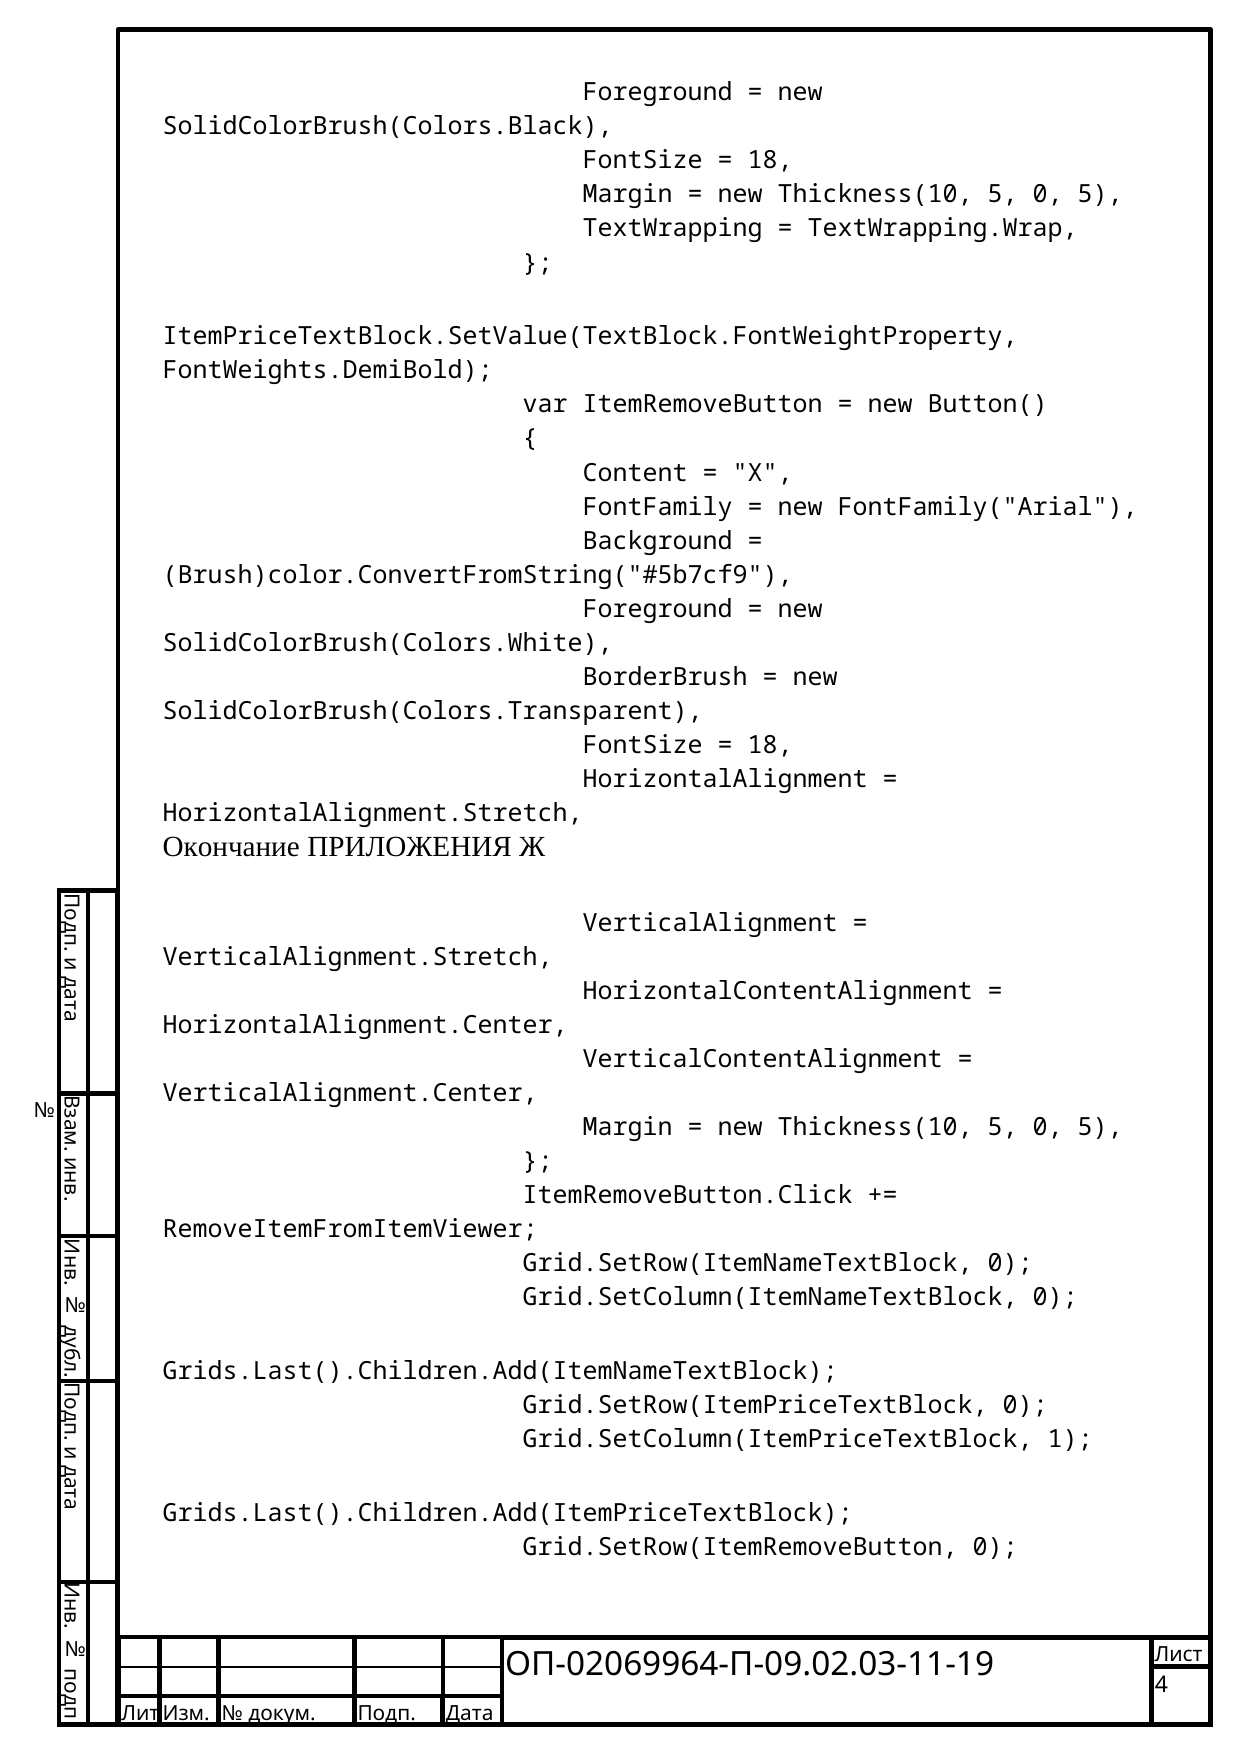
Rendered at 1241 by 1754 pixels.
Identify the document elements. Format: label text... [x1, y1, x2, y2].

text Margin = new Thickness(10, 5, 0, 5), [162, 176, 1181, 210]
text }; [162, 244, 1181, 278]
text Grids.Last().Children.Add(ItemPriceTextBlock); [162, 1455, 1181, 1528]
text Grid.SetColumn(ItemNameTextBlock, 0); [162, 1279, 1181, 1313]
text FontSize = 18, [162, 142, 1181, 176]
text FontSize = 18, [162, 727, 1181, 761]
text VerticalAlignment = VerticalAlignment.Stretch, [162, 904, 1181, 972]
text FontFamily = new FontFamily("Arial"), [162, 488, 1181, 522]
text Окончание ПРИЛОЖЕНИЯ Ж [162, 829, 1181, 862]
text Margin = new Thickness(10, 5, 0, 5), [162, 1108, 1181, 1143]
text TextWrapping = TextWrapping.Wrap, [162, 210, 1181, 244]
text Grid.SetRow(ItemPriceTextBlock, 0); [162, 1387, 1181, 1421]
text Content = "X", [162, 454, 1181, 488]
text Grid.SetColumn(ItemPriceTextBlock, 1); [162, 1421, 1181, 1455]
text }; [162, 1143, 1181, 1177]
text BorderBrush = new SolidColorBrush(Colors.Transparent), [162, 658, 1181, 727]
text Background = (Brush)color.ConvertFromString("#5b7cf9"), [162, 522, 1181, 590]
text HorizontalAlignment = HorizontalAlignment.Stretch, [162, 761, 1181, 829]
text Grid.SetRow(ItemRemoveButton, 0); [162, 1528, 1181, 1563]
text Foreground = new SolidColorBrush(Colors.Black), [162, 74, 1181, 142]
text ItemPriceTextBlock.SetValue(TextBlock.FontWeightProperty, FontWeights.DemiBold); [162, 278, 1181, 386]
text var ItemRemoveButton = new Button() [162, 386, 1181, 420]
text Foreground = new SolidColorBrush(Colors.White), [162, 590, 1181, 658]
text VerticalContentAlignment = VerticalAlignment.Center, [162, 1040, 1181, 1108]
text Grids.Last().Children.Add(ItemNameTextBlock); [162, 1313, 1181, 1387]
text HorizontalContentAlignment = HorizontalAlignment.Center, [162, 972, 1181, 1040]
text Grid.SetRow(ItemNameTextBlock, 0); [162, 1245, 1181, 1279]
text { [162, 420, 1181, 454]
text ItemRemoveButton.Click += RemoveItemFromItemViewer; [162, 1177, 1181, 1245]
